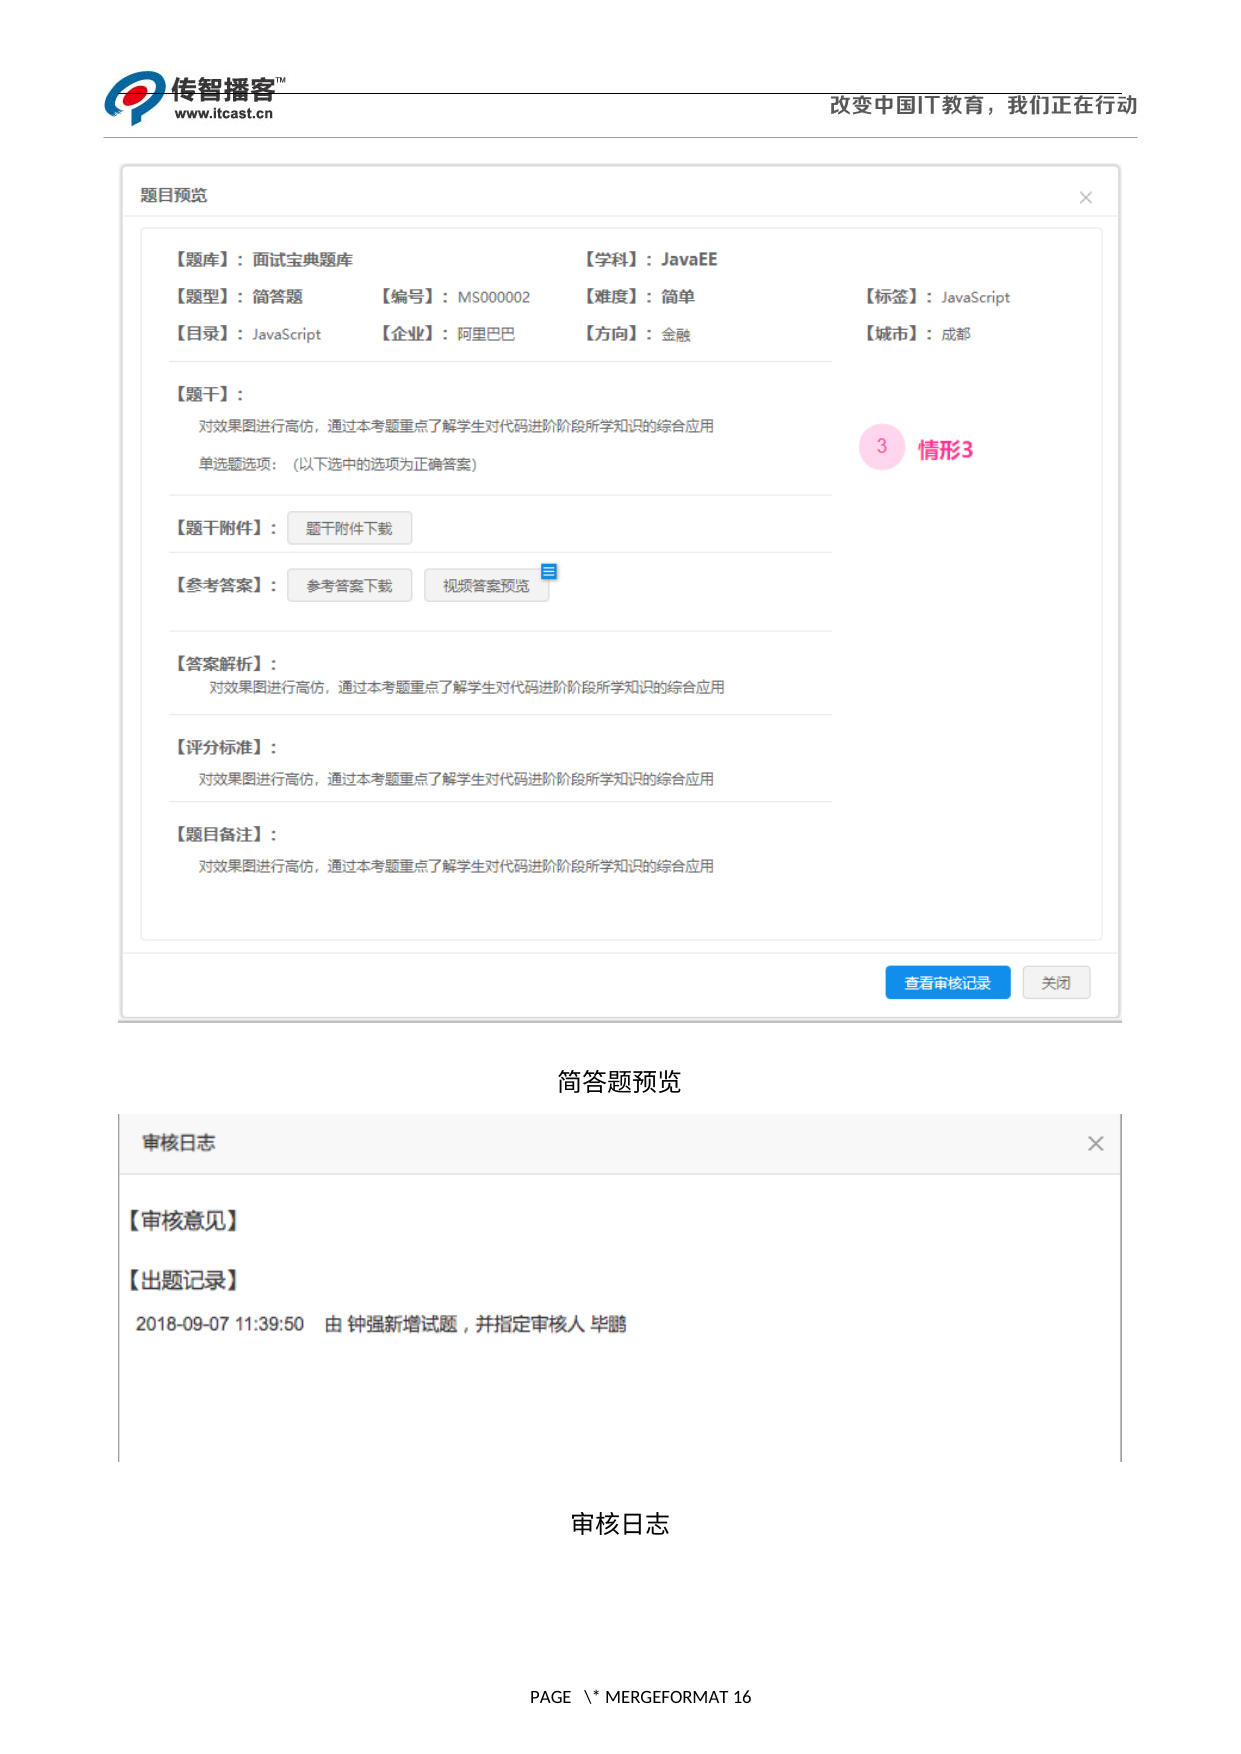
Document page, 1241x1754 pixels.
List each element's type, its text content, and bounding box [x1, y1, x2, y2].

picture [118, 163, 1123, 1023]
picture [1, 0, 1239, 146]
text 简答题预览 [118, 1047, 1122, 1114]
text 审核日志 [118, 1488, 1122, 1556]
picture [118, 1114, 1122, 1462]
